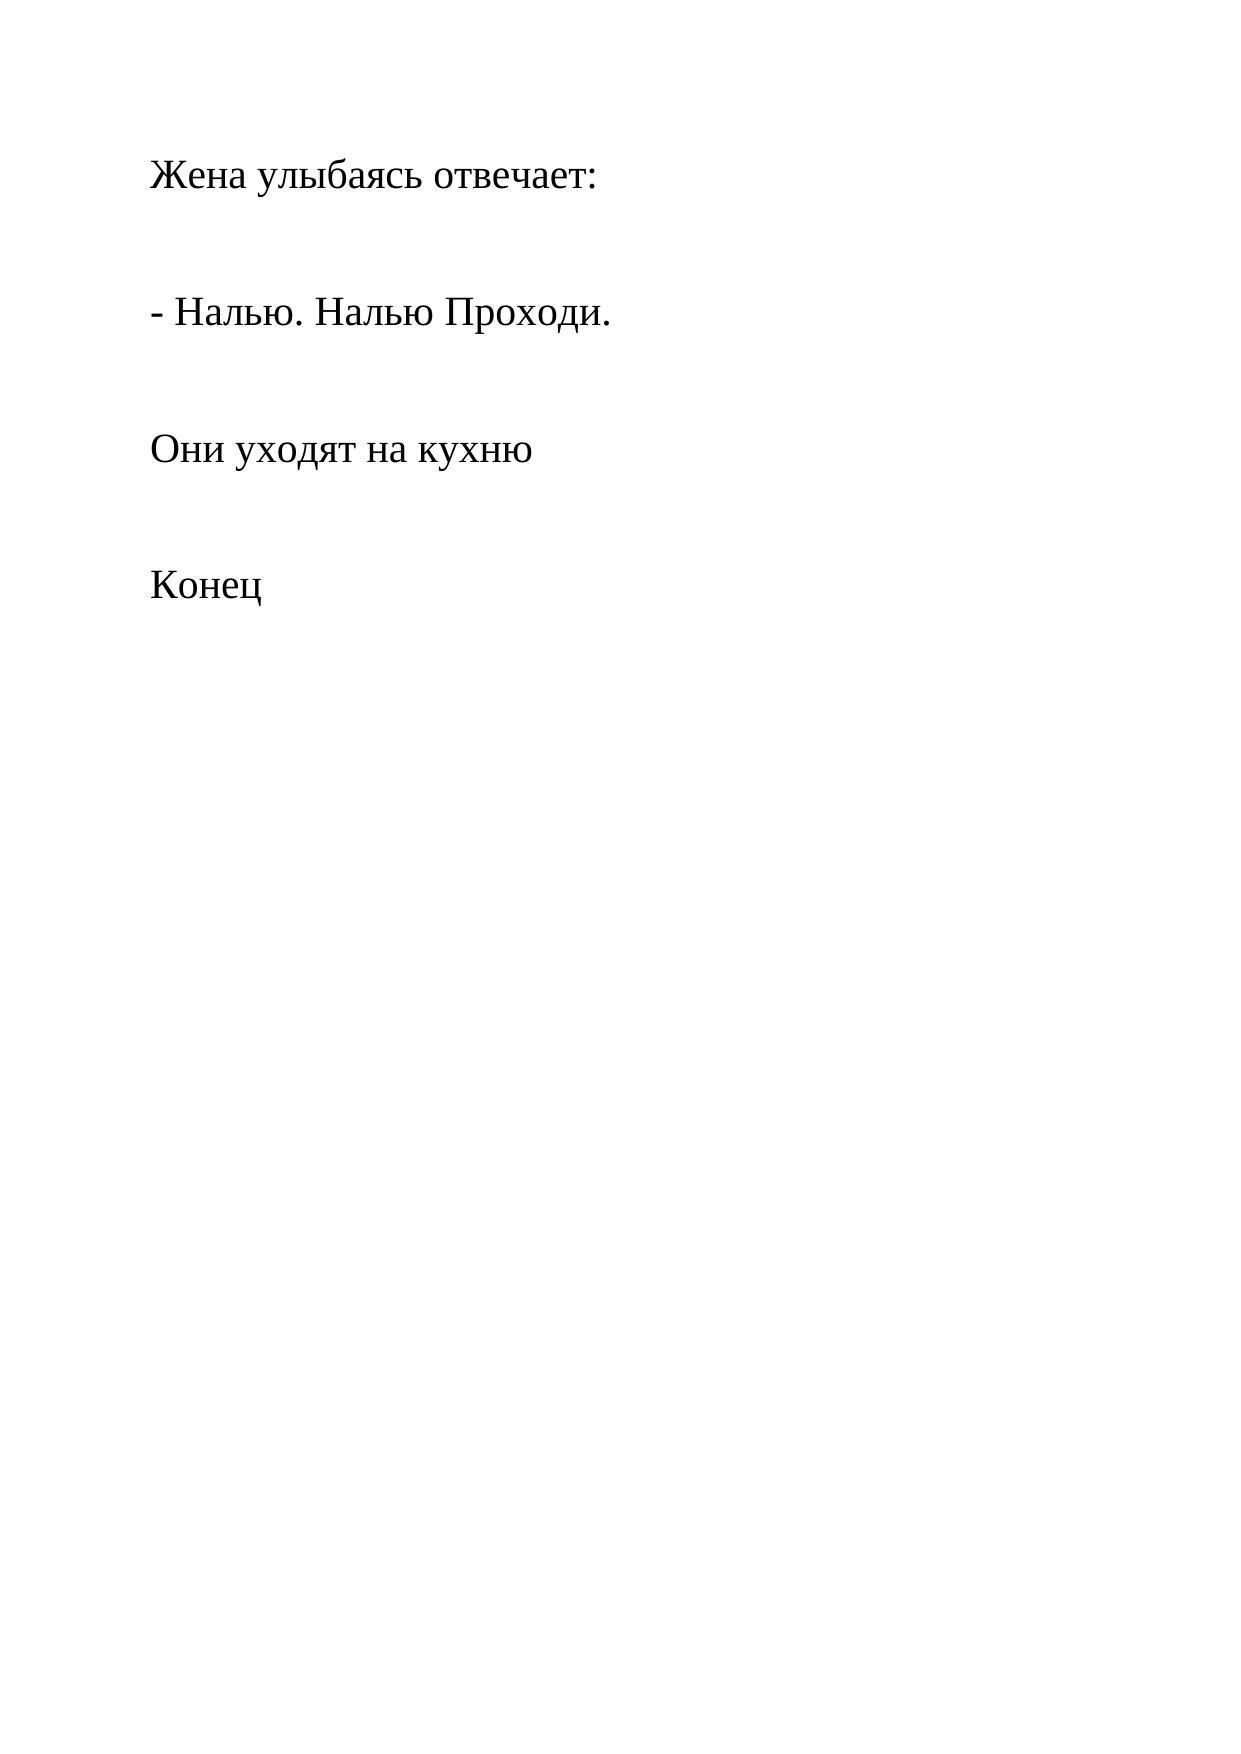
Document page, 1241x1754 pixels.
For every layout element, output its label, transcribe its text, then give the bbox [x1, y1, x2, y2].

text Они уходят на кухню [150, 423, 1090, 471]
text Конец [150, 560, 1090, 608]
text Жена улыбаясь отвечает: [150, 150, 1090, 198]
text - Налью. Налью Проходи. [150, 287, 1090, 334]
